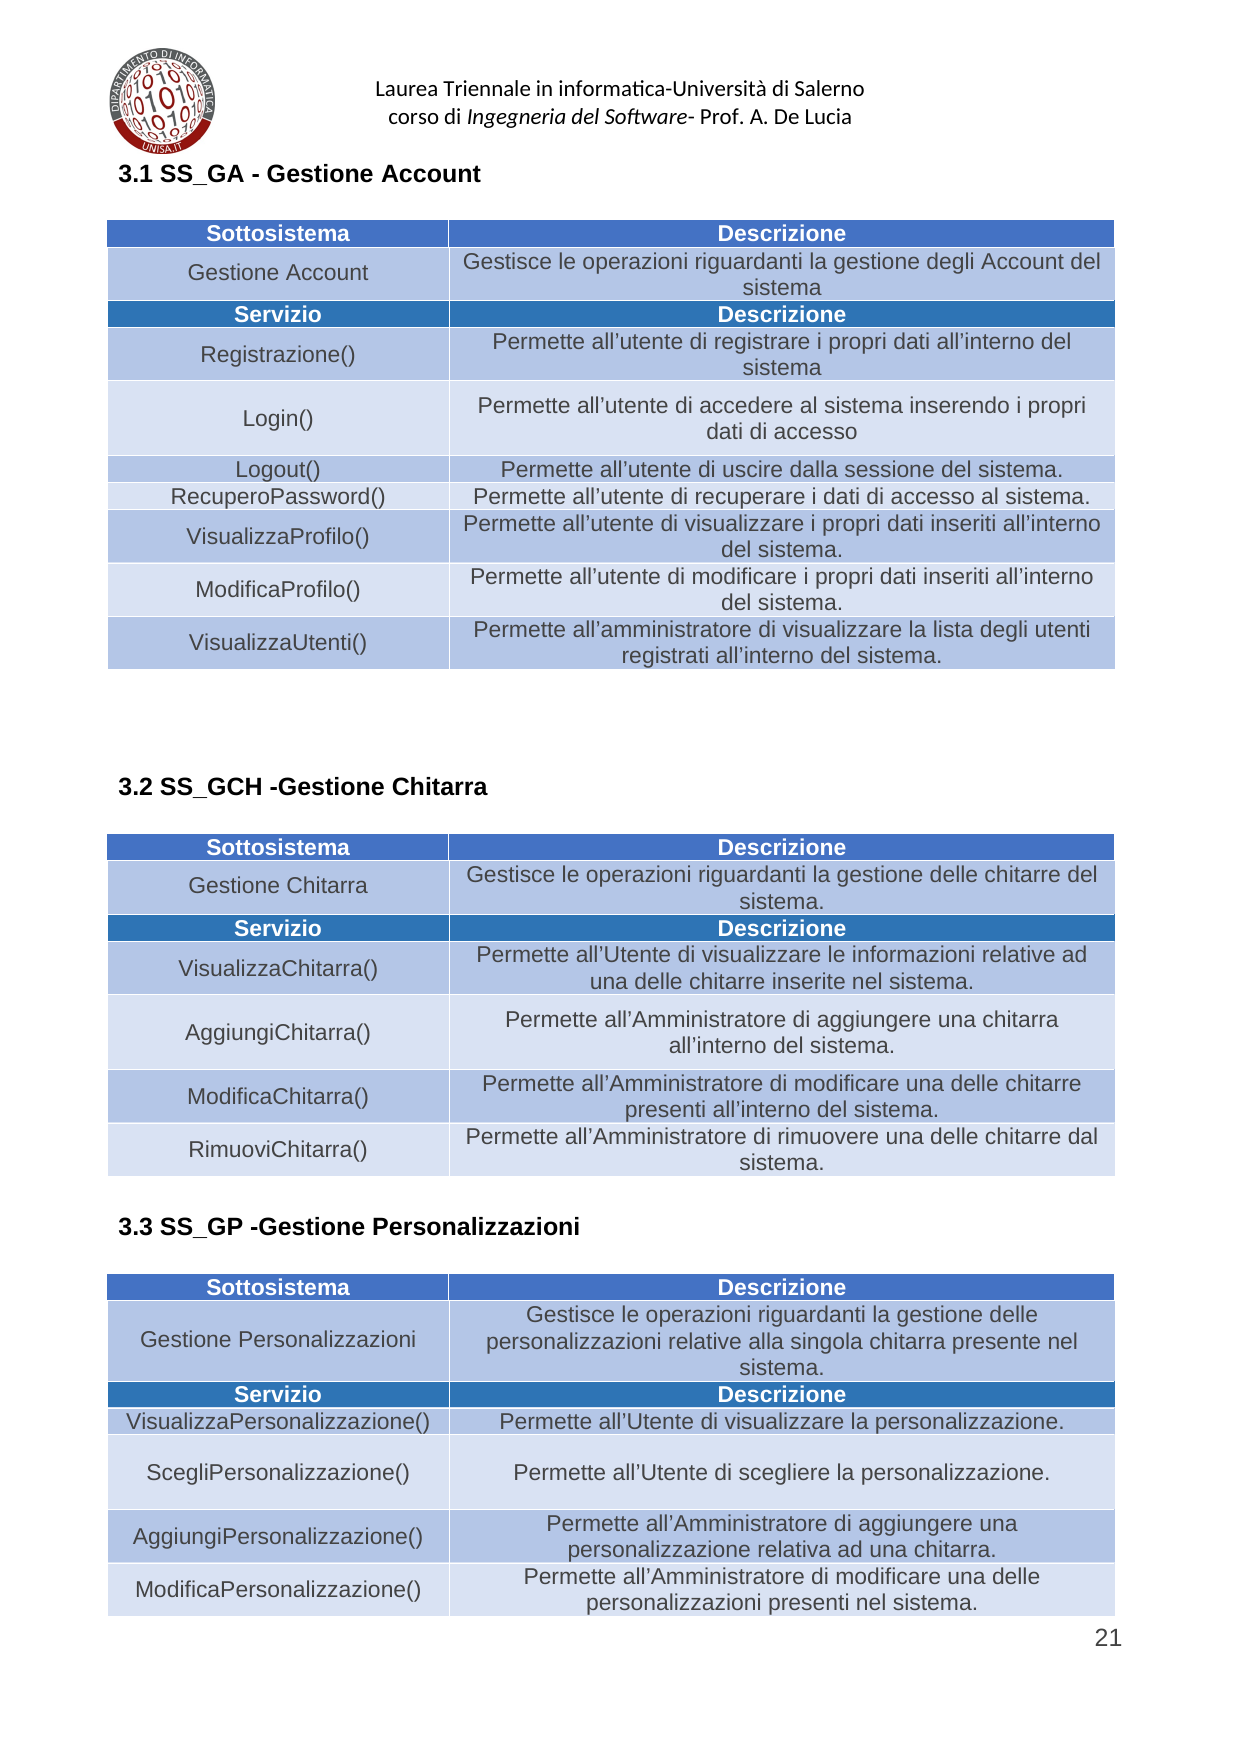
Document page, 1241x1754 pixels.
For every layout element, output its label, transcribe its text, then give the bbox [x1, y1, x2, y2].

table_header Descrizione [449, 834, 1114, 860]
table_cell Gestisce le operazioni riguardanti la gestione degli Account del sistema [450, 248, 1115, 300]
table_cell Permette all’Amministratore di modificare una delle personalizzazioni presenti nel sistema. [450, 1563, 1115, 1616]
table_cell VisualizzaChitarra() [108, 942, 449, 994]
table_header Descrizione [449, 1274, 1114, 1300]
table_cell Servizio [108, 301, 449, 327]
table_header Sottosistema [107, 1274, 448, 1300]
table_cell Permette all’Amministratore di modificare una delle chitarre presenti all’interno del sistema. [450, 1069, 1115, 1122]
table_cell RimuoviChitarra() [108, 1124, 449, 1176]
table_cell Descrizione [450, 914, 1115, 941]
table_cell Permette all’utente di registrare i propri dati all’interno del sistema [450, 327, 1115, 380]
table_cell Gestione Personalizzazioni [108, 1301, 449, 1381]
table_cell Login() [108, 381, 449, 455]
subtitle 3.3 SS_GP -Gestione Personalizzazioni [118, 1212, 1122, 1241]
picture [109, 48, 215, 154]
table_cell Permette all’utente di accedere al sistema inserendo i propri dati di accesso [450, 380, 1115, 455]
table_cell Permette all’Utente di scegliere la personalizzazione. [450, 1434, 1115, 1509]
subtitle 3.2 SS_GCH -Gestione Chitarra [118, 772, 1122, 801]
table_cell Logout() [108, 456, 449, 482]
table_cell AggiungiChitarra() [108, 995, 449, 1069]
table_cell Permette all’utente di modificare i propri dati inseriti all’interno del sistema. [450, 563, 1115, 616]
table_cell Registrazione() [108, 328, 449, 380]
table_cell Servizio [108, 915, 449, 941]
table_cell Servizio [108, 1382, 449, 1407]
table_cell Permette all’Amministratore di aggiungere una chitarra all’interno del sistema. [450, 994, 1115, 1069]
subtitle 3.1 SS_GA - Gestione Account [118, 158, 1122, 187]
table_header Sottosistema [107, 834, 448, 860]
table_cell Descrizione [450, 300, 1115, 327]
table_cell Permette all’utente di recuperare i dati di accesso al sistema. [450, 482, 1115, 509]
table_header Sottosistema [107, 220, 448, 247]
table_cell Permette all’amministratore di visualizzare la lista degli utenti registrati all’interno del sistema. [450, 616, 1115, 669]
table_cell VisualizzaPersonalizzazione() [108, 1409, 449, 1434]
table_cell Gestisce le operazioni riguardanti la gestione delle personalizzazioni relative alla singola chitarra presente nel sistema. [450, 1301, 1115, 1381]
table_cell ModificaPersonalizzazione() [108, 1564, 449, 1616]
table_cell RecuperoPassword() [108, 483, 449, 509]
table_cell ModificaChitarra() [108, 1070, 449, 1122]
table_cell Gestione Account [108, 248, 449, 300]
table_cell Permette all’utente di visualizzare i propri dati inseriti all’interno del sistema. [450, 509, 1115, 562]
table_cell Gestisce le operazioni riguardanti la gestione delle chitarre del sistema. [450, 861, 1115, 914]
table_cell Descrizione [450, 1381, 1115, 1407]
table_cell Permette all’Utente di visualizzare la personalizzazione. [450, 1408, 1115, 1434]
table_cell Gestione Chitarra [108, 861, 449, 914]
table_cell Permette all’utente di uscire dalla sessione del sistema. [450, 455, 1115, 482]
table_cell Permette all’Utente di visualizzare le informazioni relative ad una delle chitarre inserite nel sistema. [450, 941, 1115, 994]
table_cell VisualizzaUtenti() [108, 617, 449, 669]
table_cell ScegliPersonalizzazione() [108, 1435, 449, 1509]
table_cell Permette all’Amministratore di aggiungere una personalizzazione relativa ad una chitarra. [450, 1509, 1115, 1562]
table_cell Permette all’Amministratore di rimuovere una delle chitarre dal sistema. [450, 1123, 1115, 1176]
table_cell VisualizzaProfilo() [108, 510, 449, 562]
table_header Descrizione [449, 220, 1114, 247]
table_cell ModificaProfilo() [108, 564, 449, 616]
table_cell AggiungiPersonalizzazione() [108, 1510, 449, 1562]
